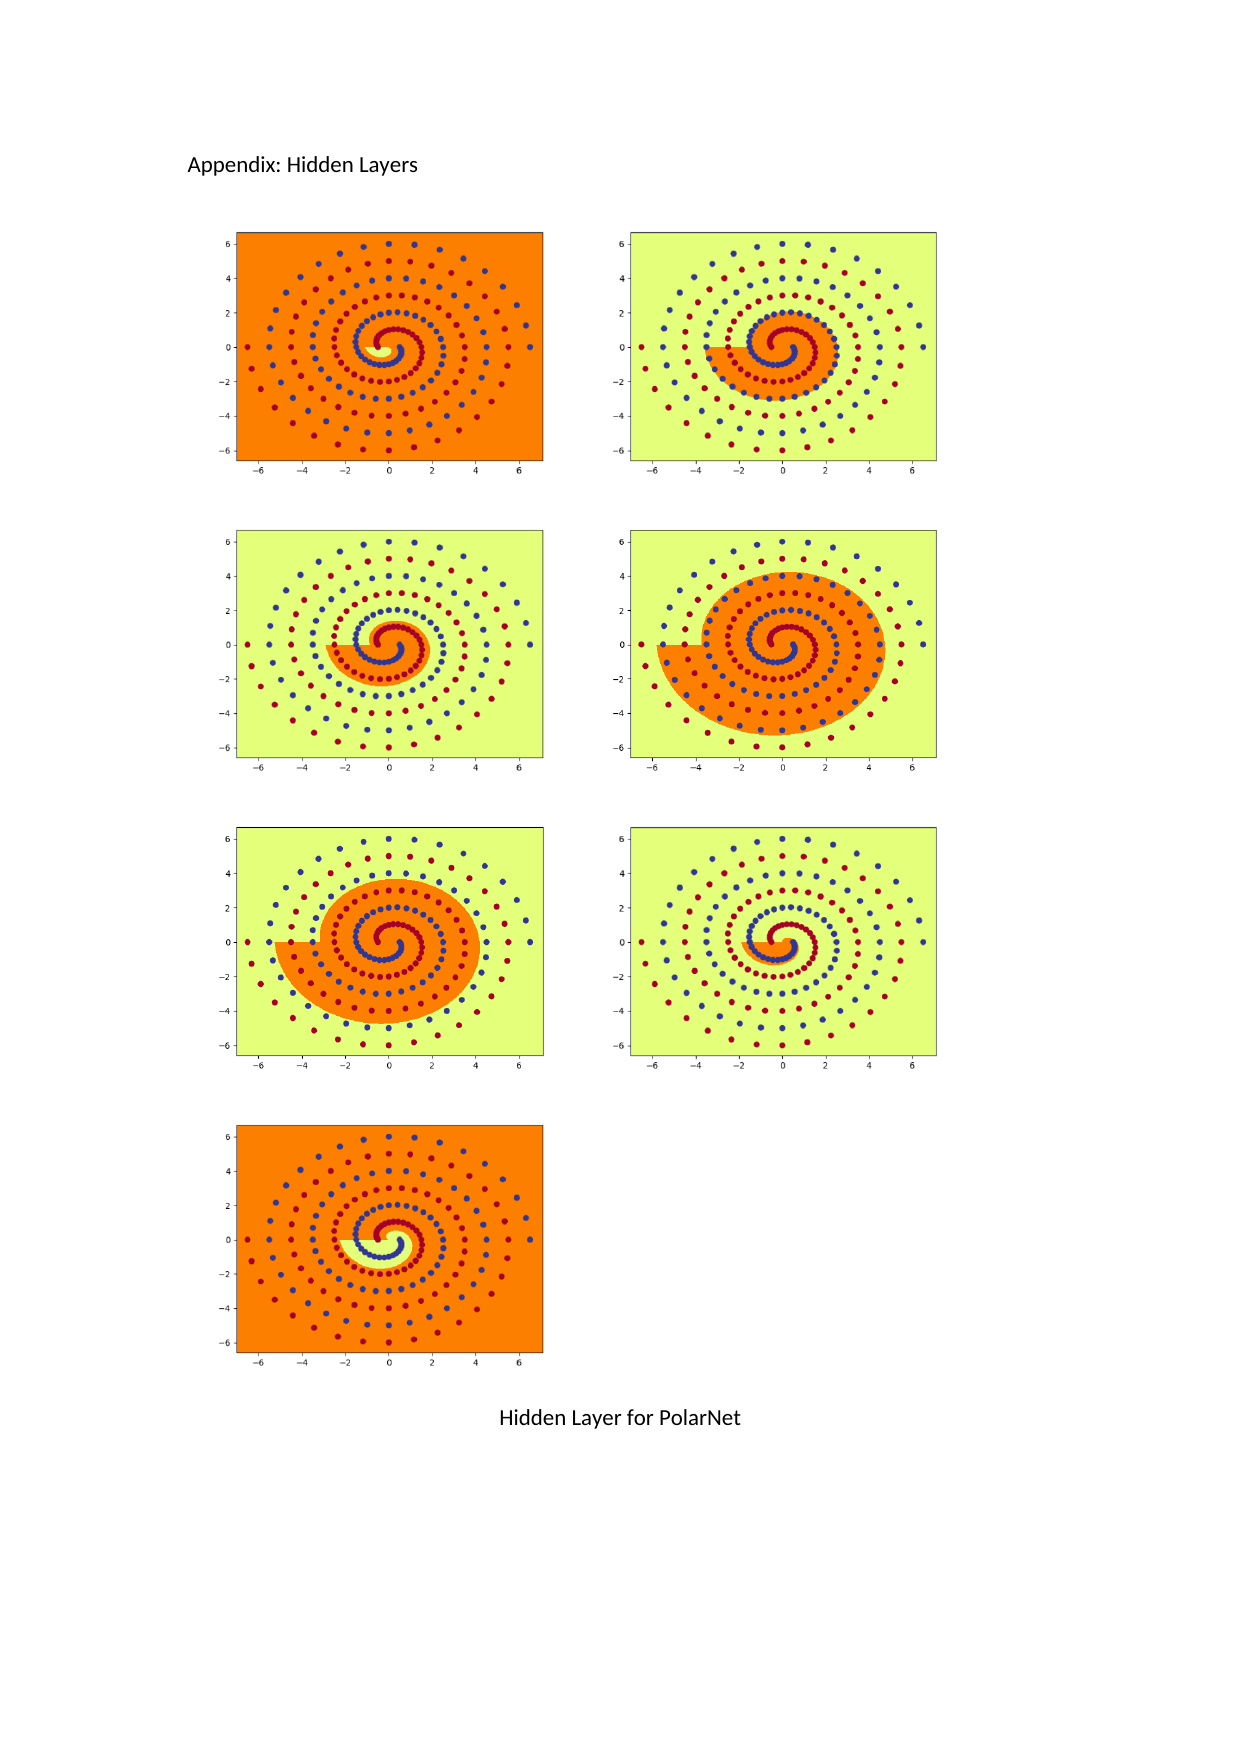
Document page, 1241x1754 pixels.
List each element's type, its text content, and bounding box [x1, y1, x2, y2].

picture [187, 791, 975, 1088]
picture [187, 196, 975, 493]
text Hidden Layer for PolarNet [187, 1403, 1053, 1432]
picture [187, 1089, 582, 1385]
picture [187, 494, 975, 790]
text Appendix: Hidden Layers [187, 150, 1053, 178]
